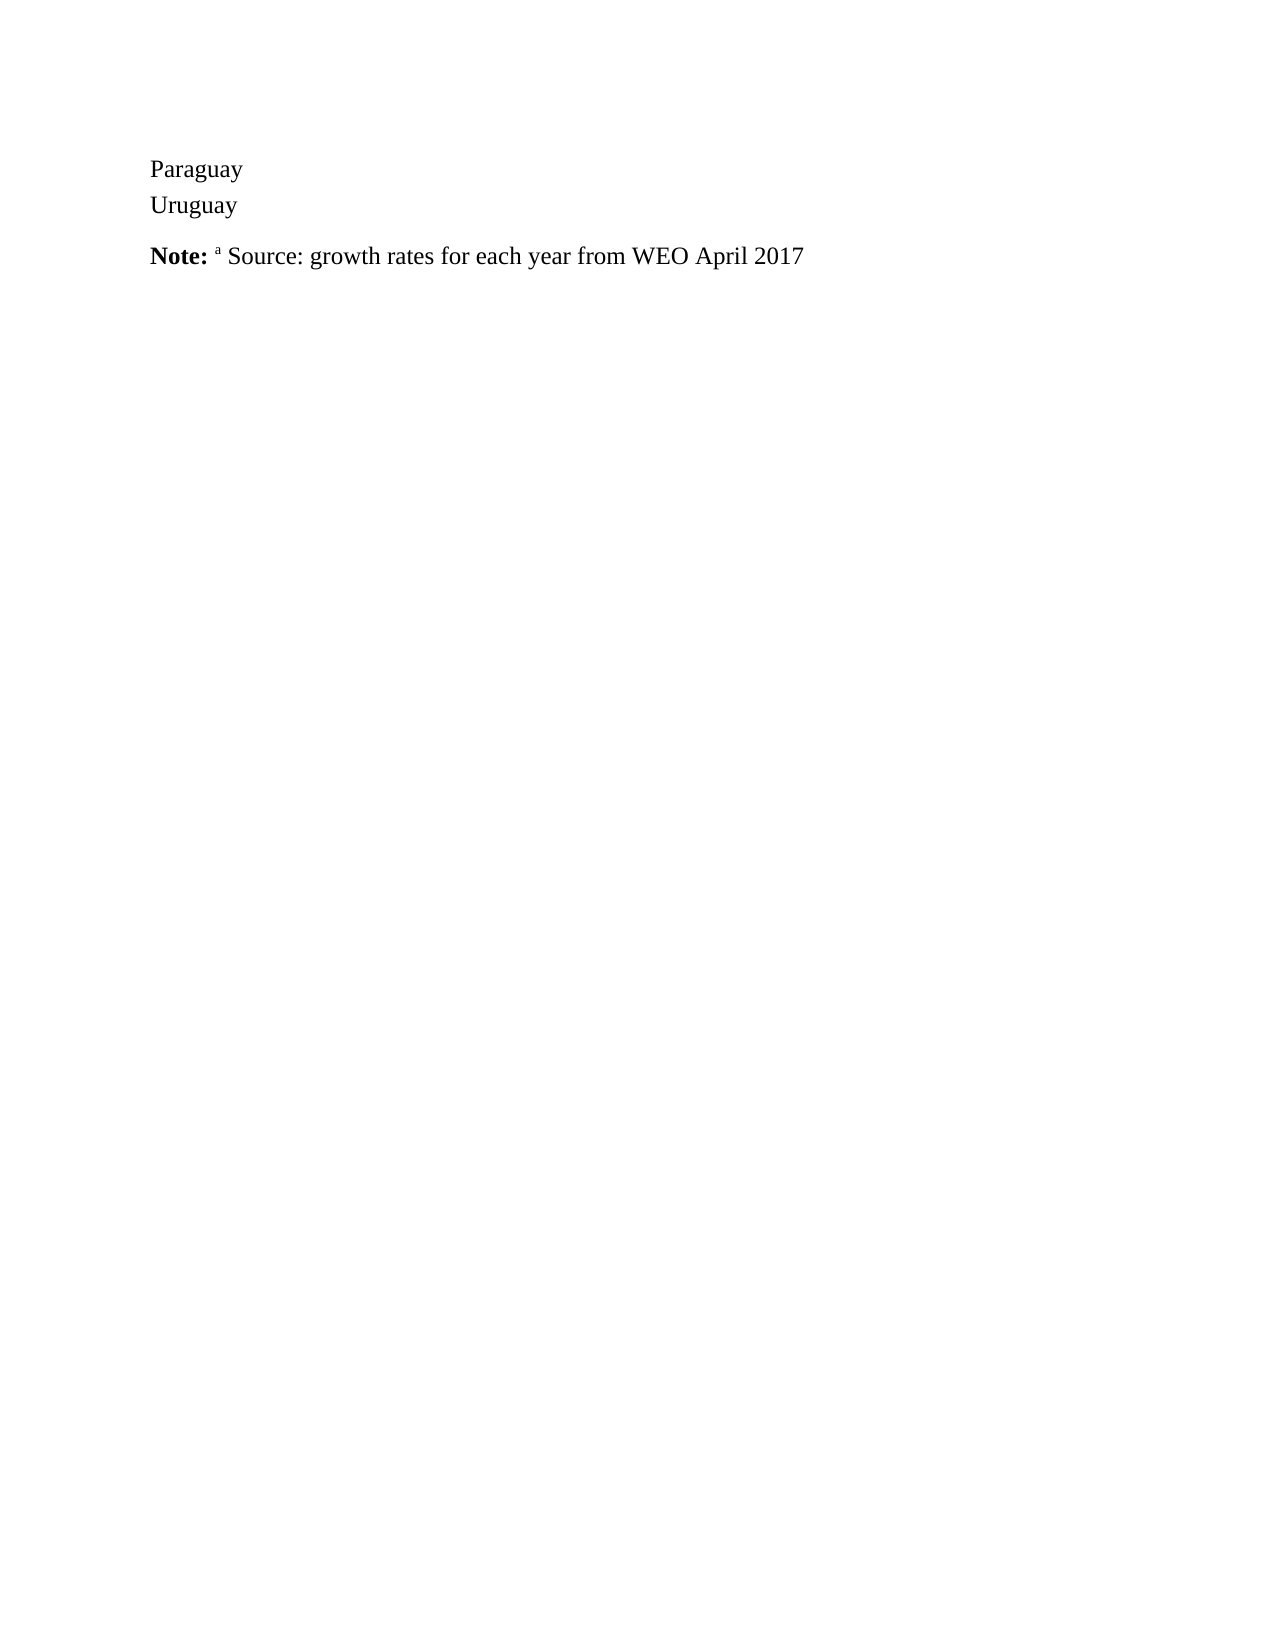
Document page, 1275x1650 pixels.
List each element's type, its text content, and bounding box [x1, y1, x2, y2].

table_cell Paraguay [139, 150, 1275, 186]
text Note: a Source: growth rates for each year from WEO April 2017 [150, 241, 1125, 270]
table_cell Uruguay [139, 186, 1275, 222]
